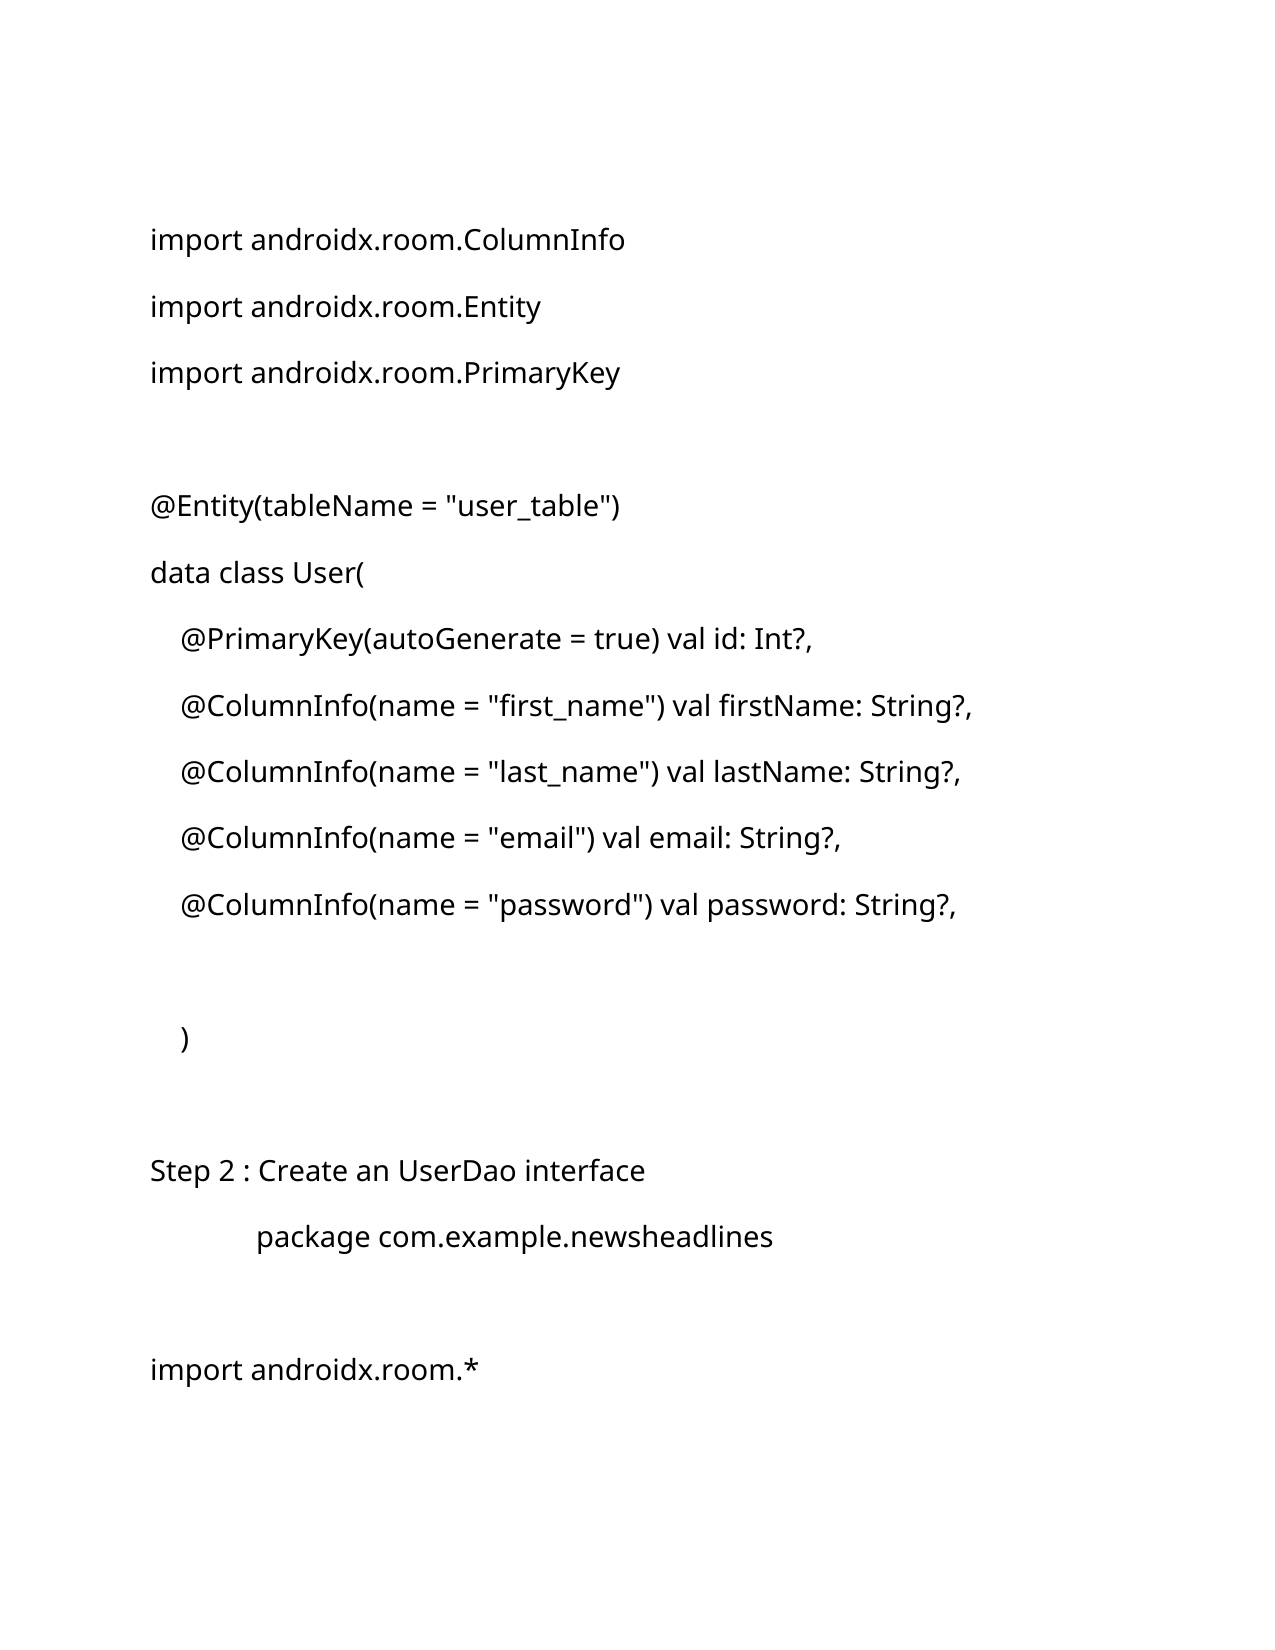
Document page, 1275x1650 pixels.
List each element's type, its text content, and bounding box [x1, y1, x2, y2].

text import androidx.room.PrimaryKey [150, 352, 1125, 392]
text import androidx.room.* [150, 1349, 1125, 1389]
text @ColumnInfo(name = "first_name") val firstName: String?, [150, 685, 1125, 724]
text @ColumnInfo(name = "last_name") val lastName: String?, [150, 751, 1125, 791]
text @ColumnInfo(name = "email") val email: String?, [150, 818, 1125, 857]
text data class User( [150, 552, 1125, 592]
text Step 2 : Create an UserDao interface [150, 1150, 1125, 1190]
text package com.example.newsheadlines [150, 1216, 1125, 1256]
text @ColumnInfo(name = "password") val password: String?, [150, 884, 1125, 924]
text @Entity(tableName = "user_table") [150, 485, 1125, 525]
text import androidx.room.ColumnInfo [150, 219, 1125, 259]
text import androidx.room.Entity [150, 286, 1125, 326]
text @PrimaryKey(autoGenerate = true) val id: Int?, [150, 618, 1125, 658]
text ) [150, 1017, 1125, 1057]
